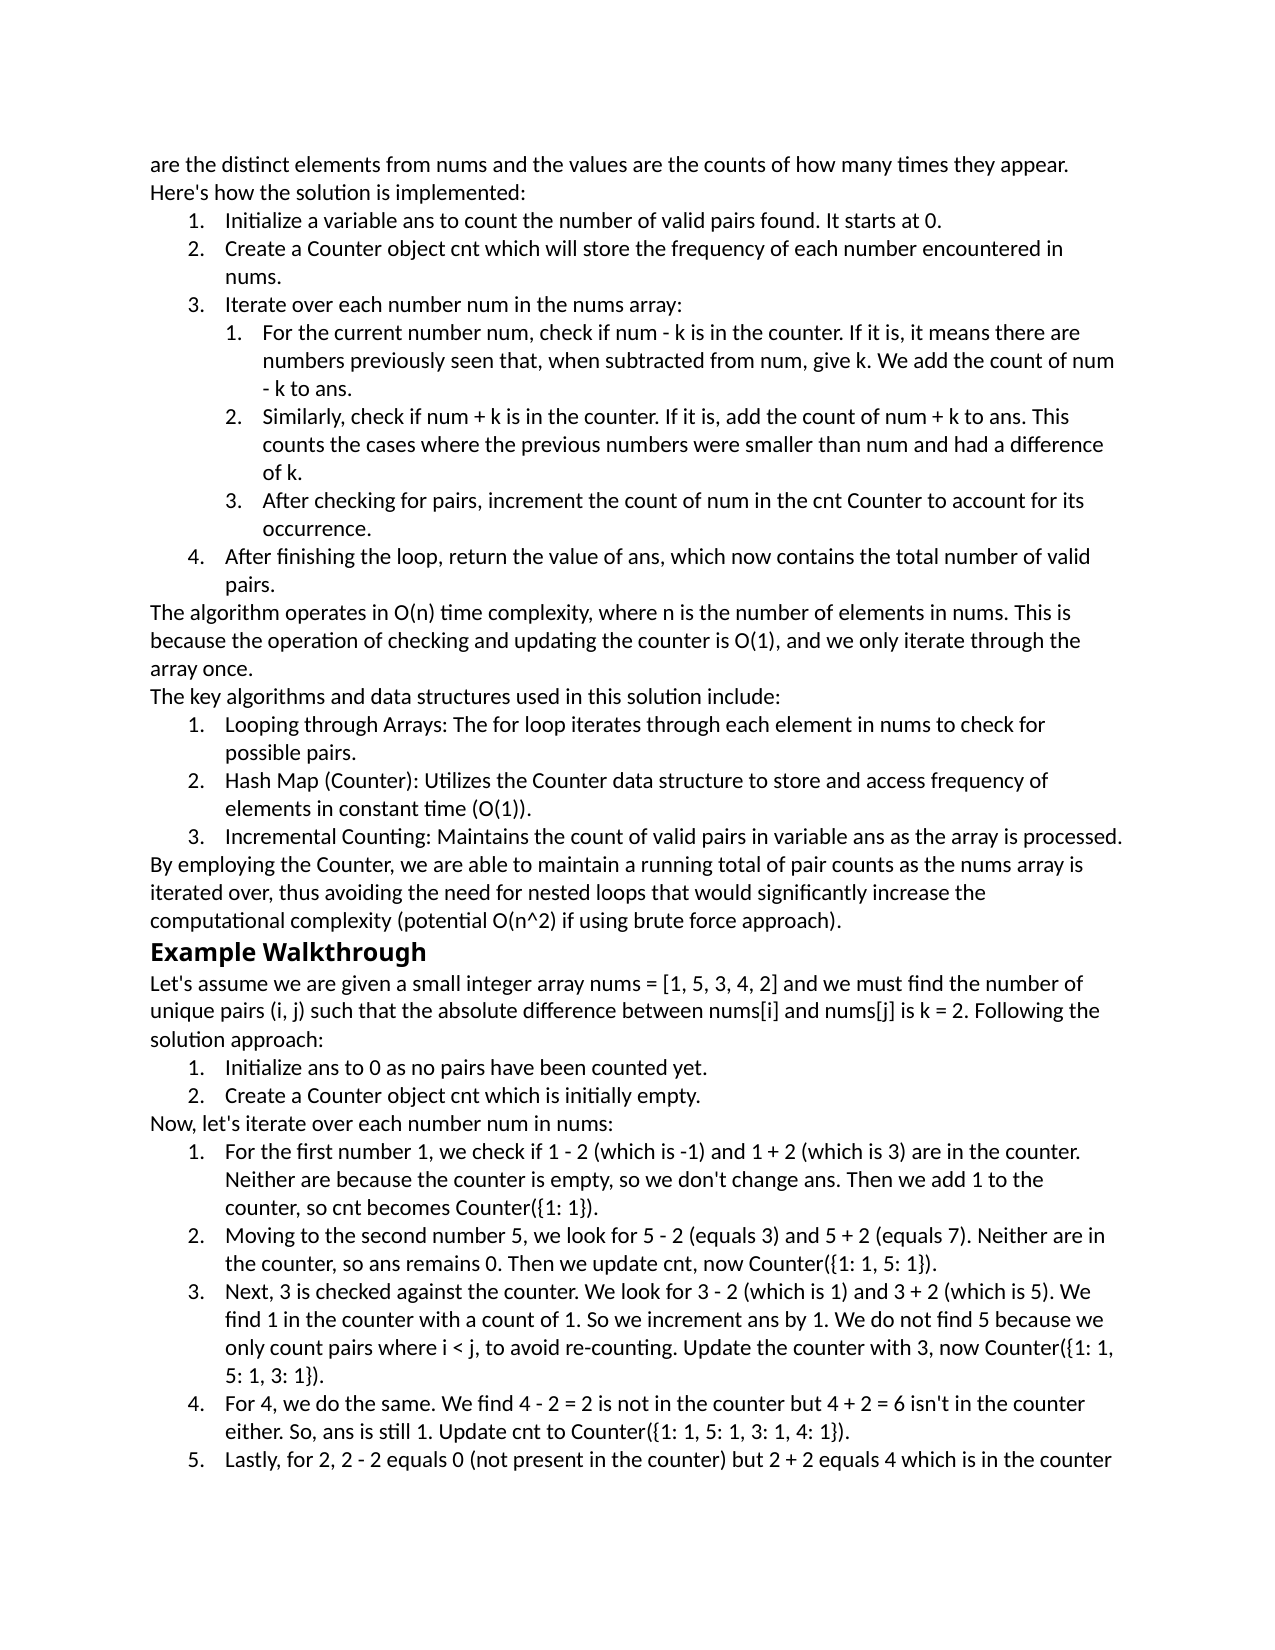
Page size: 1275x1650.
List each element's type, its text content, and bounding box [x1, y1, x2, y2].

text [150, 150, 1125, 206]
list For the current number num, check if num - k is in the counter. If it is, it means there are numbers previously seen that, when subtracted from num, give k. We add the count of num - k to ans. [225, 318, 1125, 402]
list Similarly, check if num + k is in the counter. If it is, add the count of num + k to ans. This counts the cases where the previous numbers were smaller than num and had a difference of k. [225, 402, 1125, 486]
list Moving to the second number 5, we look for 5 - 2 (equals 3) and 5 + 2 (equals 7). Neither are in the counter, so ans remains 0. Then we update cnt, now Counter({1: 1, 5: 1}). [187, 1221, 1125, 1277]
list Create a Counter object cnt which will store the frequency of each number encountered in nums. [187, 234, 1125, 290]
text By employing the Counter, we are able to maintain a running total of pair counts as the nums array is iterated over, thus avoiding the need for nested loops that would significantly increase the computational complexity (potential O(n^2) if using brute force approach). [150, 851, 1125, 934]
text Let's assume we are given a small integer array nums = [1, 5, 3, 4, 2] and we must find the number of unique pairs (i, j) such that the absolute difference between nums[i] and nums[j] is k = 2. Following the solution approach: [150, 969, 1125, 1053]
list Hash Map (Counter): Utilizes the Counter data structure to store and access frequency of elements in constant time (O(1)). [187, 766, 1125, 822]
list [187, 1445, 1125, 1473]
list After finishing the loop, return the value of ans, which now contains the total number of valid pairs. [187, 542, 1125, 598]
list Initialize a variable ans to count the number of valid pairs found. It starts at 0. [187, 206, 1125, 234]
list After checking for pairs, increment the count of num in the cnt Counter to account for its occurrence. [225, 486, 1125, 542]
list Looping through Arrays: The for loop iterates through each element in nums to check for possible pairs. [187, 710, 1125, 766]
list Incremental Counting: Maintains the count of valid pairs in variable ans as the array is processed. [187, 822, 1125, 851]
text The algorithm operates in O(n) time complexity, where n is the number of elements in nums. This is because the operation of checking and updating the counter is O(1), and we only iterate through the array once. [150, 598, 1125, 682]
list Next, 3 is checked against the counter. We look for 3 - 2 (which is 1) and 3 + 2 (which is 5). We find 1 in the counter with a count of 1. So we increment ans by 1. We do not find 5 because we only count pairs where i < j, to avoid re-counting. Update the counter with 3, now Counter({1: 1, 5: 1, 3: 1}). [187, 1277, 1125, 1389]
list Iterate over each number num in the nums array: [187, 290, 1125, 318]
text The key algorithms and data structures used in this solution include: [150, 682, 1125, 710]
text Now, let's iterate over each number num in nums: [150, 1109, 1125, 1137]
list For the first number 1, we check if 1 - 2 (which is -1) and 1 + 2 (which is 3) are in the counter. Neither are because the counter is empty, so we don't change ans. Then we add 1 to the counter, so cnt becomes Counter({1: 1}). [187, 1137, 1125, 1221]
list Create a Counter object cnt which is initially empty. [187, 1081, 1125, 1109]
list For 4, we do the same. We find 4 - 2 = 2 is not in the counter but 4 + 2 = 6 isn't in the counter either. So, ans is still 1. Update cnt to Counter({1: 1, 5: 1, 3: 1, 4: 1}). [187, 1389, 1125, 1445]
list Initialize ans to 0 as no pairs have been counted yet. [187, 1053, 1125, 1081]
